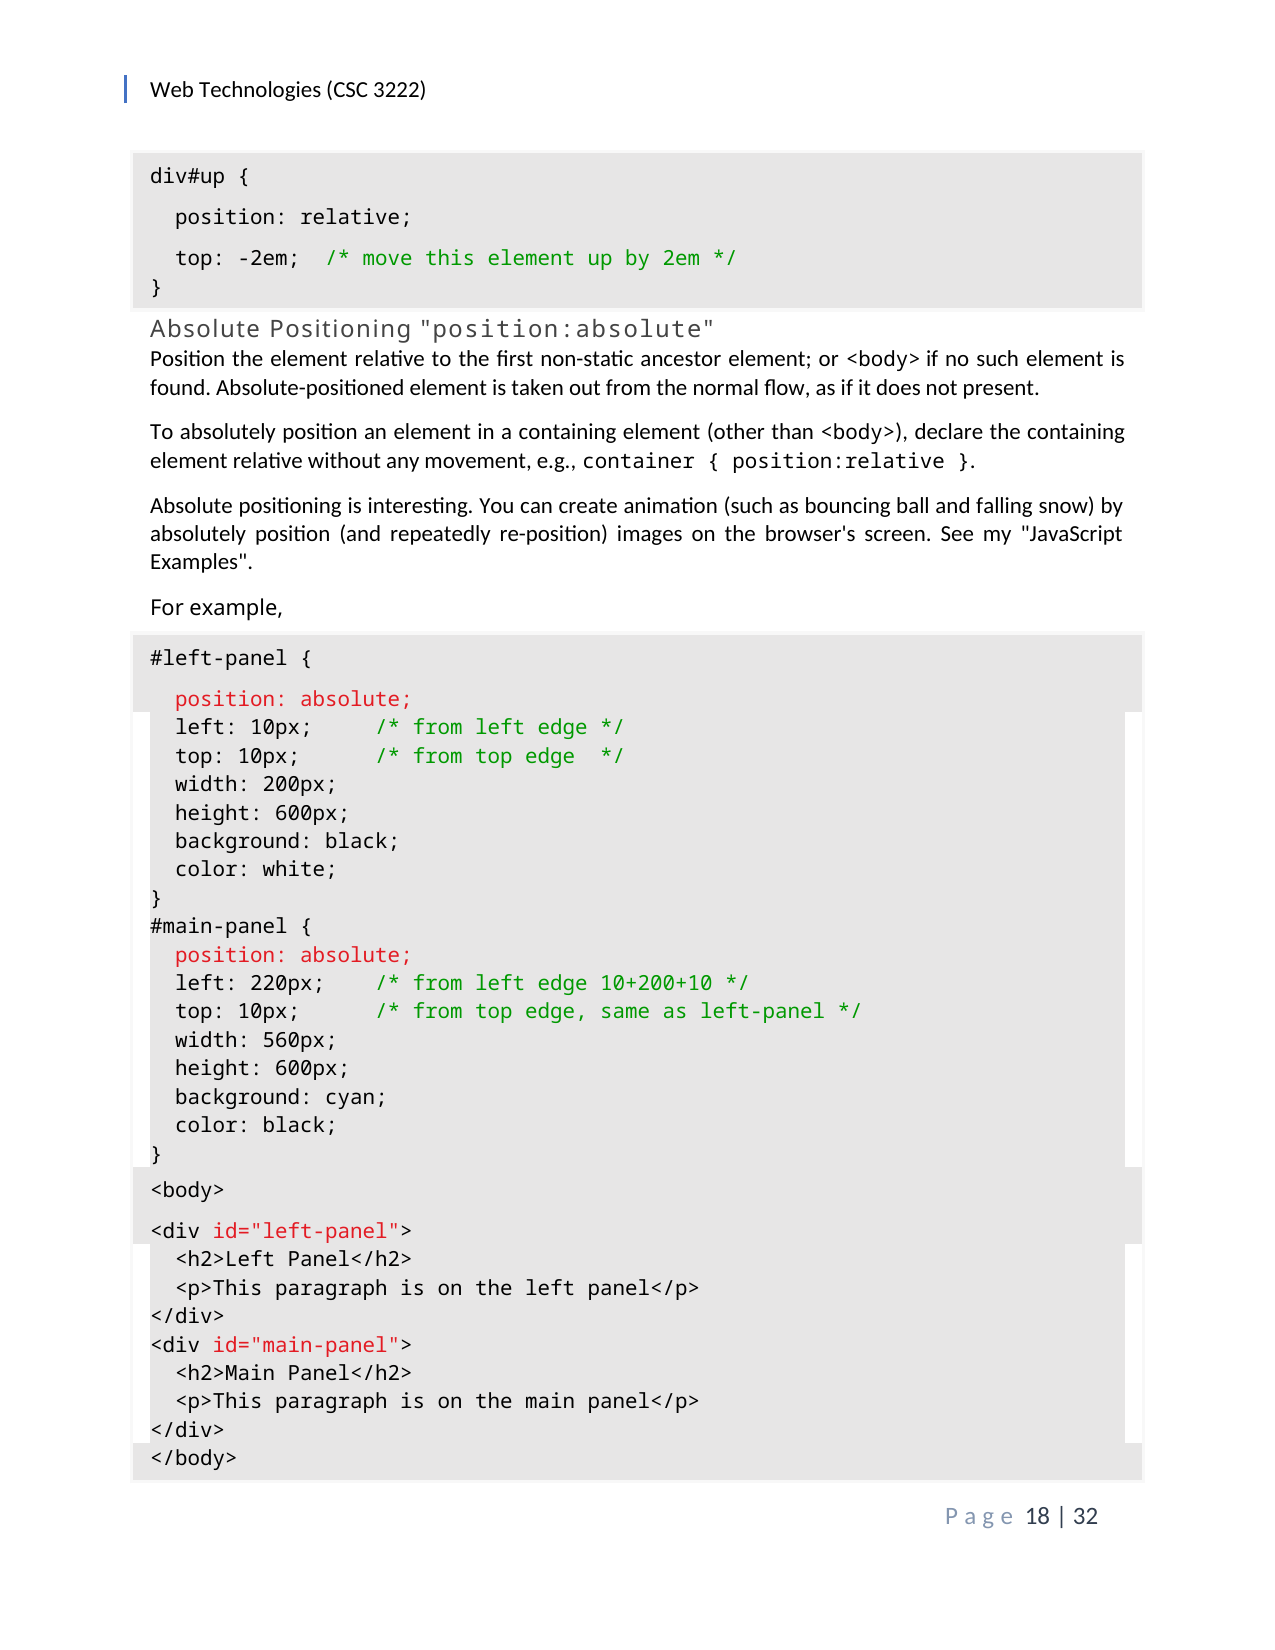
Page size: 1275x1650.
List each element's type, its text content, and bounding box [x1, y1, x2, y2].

text To absolutely position an element in a containing element (other than <body>), declare the containing element relative without any movement, e.g., container { position:relative }. [150, 417, 1125, 474]
subtitle Absolute Positioning "position:absolute" [150, 312, 1125, 344]
text left: 10px; /* from left edge */ [150, 712, 1125, 741]
text </div> [150, 1415, 1125, 1432]
text top: 10px; /* from top edge */ [150, 741, 1125, 769]
text top: 10px; /* from top edge, same as left-panel */ [150, 997, 1125, 1025]
text color: white; [150, 854, 1125, 883]
text } [133, 260, 1142, 308]
text background: black; [150, 826, 1125, 854]
text left: 220px; /* from left edge 10+200+10 */ [150, 968, 1125, 997]
text Position the element relative to the first non-static ancestor element; or <body> if no such element is found. Absolute-positioned element is taken out from the normal flow, as if it does not present. [150, 344, 1125, 401]
text <h2>Left Panel</h2> [150, 1244, 1125, 1273]
text top: -2em; /* move this element up by 2em */ [133, 232, 1142, 260]
text } [150, 1139, 1125, 1164]
text For example, [150, 592, 1125, 621]
text background: cyan; [150, 1082, 1125, 1110]
text <body> [133, 1164, 1142, 1203]
text width: 560px; [150, 1025, 1125, 1053]
text height: 600px; [150, 1053, 1125, 1082]
text </div> [150, 1301, 1125, 1330]
text <p>This paragraph is on the left panel</p> [150, 1273, 1125, 1301]
text #left-panel { [133, 635, 1142, 671]
text } [150, 883, 1125, 911]
text Absolute positioning is interesting. You can create animation (such as bouncing ball and falling snow) by absolutely position (and repeatedly re-position) images on the browser's screen. See my "JavaScript Examples". [150, 491, 1125, 575]
text position: relative; [133, 191, 1142, 231]
text #main-panel { [150, 911, 1125, 940]
text position: absolute; [150, 940, 1125, 968]
text <div id="main-panel"> [150, 1330, 1125, 1358]
text <p>This paragraph is on the main panel</p> [150, 1387, 1125, 1415]
text </body> [133, 1432, 1142, 1480]
text color: black; [150, 1110, 1125, 1139]
text div#up { [133, 153, 1142, 190]
text width: 200px; [150, 769, 1125, 798]
text position: absolute; [133, 672, 1142, 712]
text height: 600px; [150, 798, 1125, 826]
text <h2>Main Panel</h2> [150, 1358, 1125, 1387]
text <div id="left-panel"> [133, 1204, 1142, 1244]
